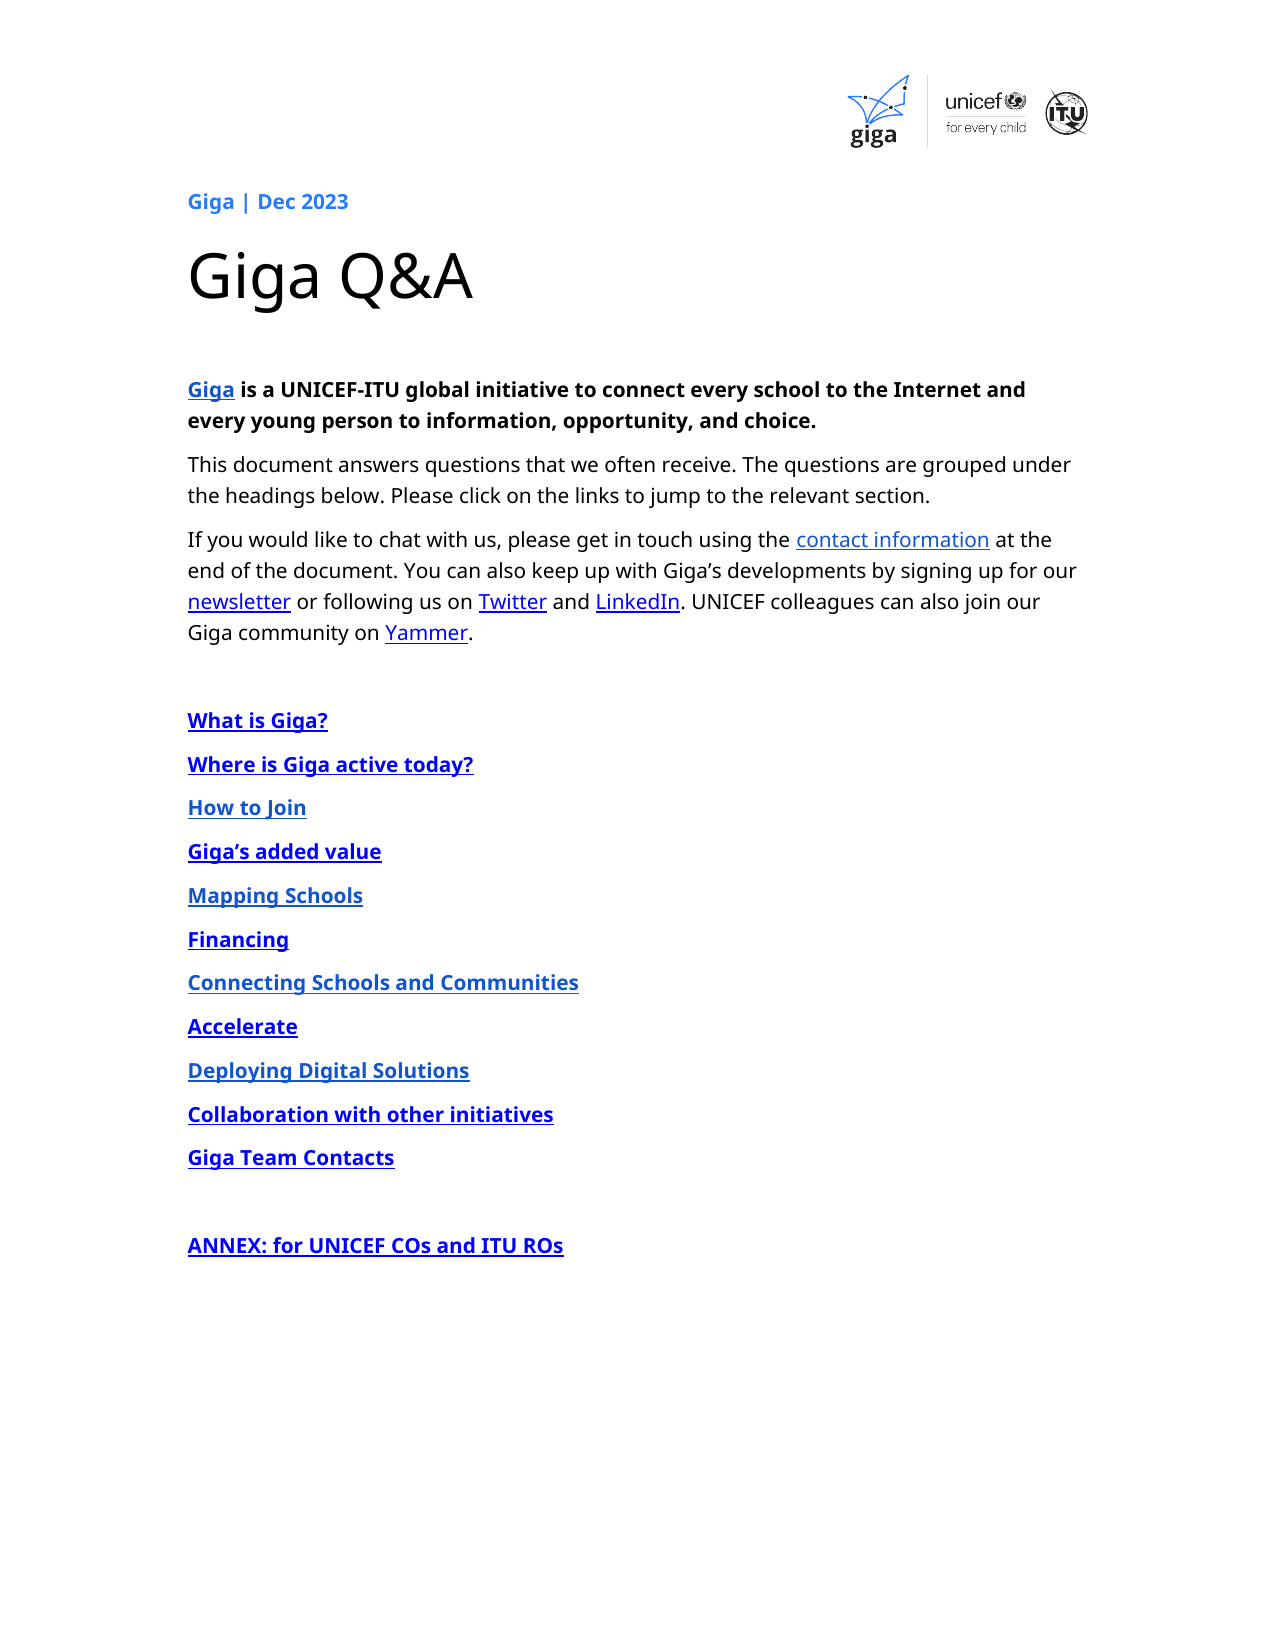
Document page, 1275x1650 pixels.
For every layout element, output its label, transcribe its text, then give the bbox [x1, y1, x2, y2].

subtitle Giga | Dec 2023 [187, 187, 1087, 216]
text Financing [187, 925, 1087, 953]
text Mapping Schools [187, 881, 1087, 909]
text This document answers questions that we often receive. The questions are grouped under the headings below. Please click on the links to jump to the relevant section. [187, 450, 1087, 509]
text ANNEX: for UNICEF COs and ITU ROs [187, 1231, 1087, 1259]
text Giga is a UNICEF-ITU global initiative to connect every school to the Internet and every young person to information, opportunity, and choice. [187, 375, 1087, 434]
text If you would like to chat with us, please get in touch using the contact information at the end of the document. You can also keep up with Giga’s developments by signing up for our newsletter or following us on Twitter and LinkedIn. UNICEF colleagues can also join our Giga community on Yammer. [187, 525, 1087, 647]
text Giga Team Contacts [187, 1143, 1087, 1172]
text Giga’s added value [187, 837, 1087, 866]
text What is Giga? [187, 706, 1087, 734]
text Where is Giga active today? [187, 750, 1087, 778]
subtitle Giga Q&A [187, 231, 1087, 316]
text Connecting Schools and Communities [187, 968, 1087, 997]
text How to Join [187, 793, 1087, 822]
text Collaboration with other initiatives [187, 1100, 1087, 1128]
text Deploying Digital Solutions [187, 1056, 1087, 1084]
text Accelerate [187, 1012, 1087, 1041]
picture [847, 75, 1088, 148]
